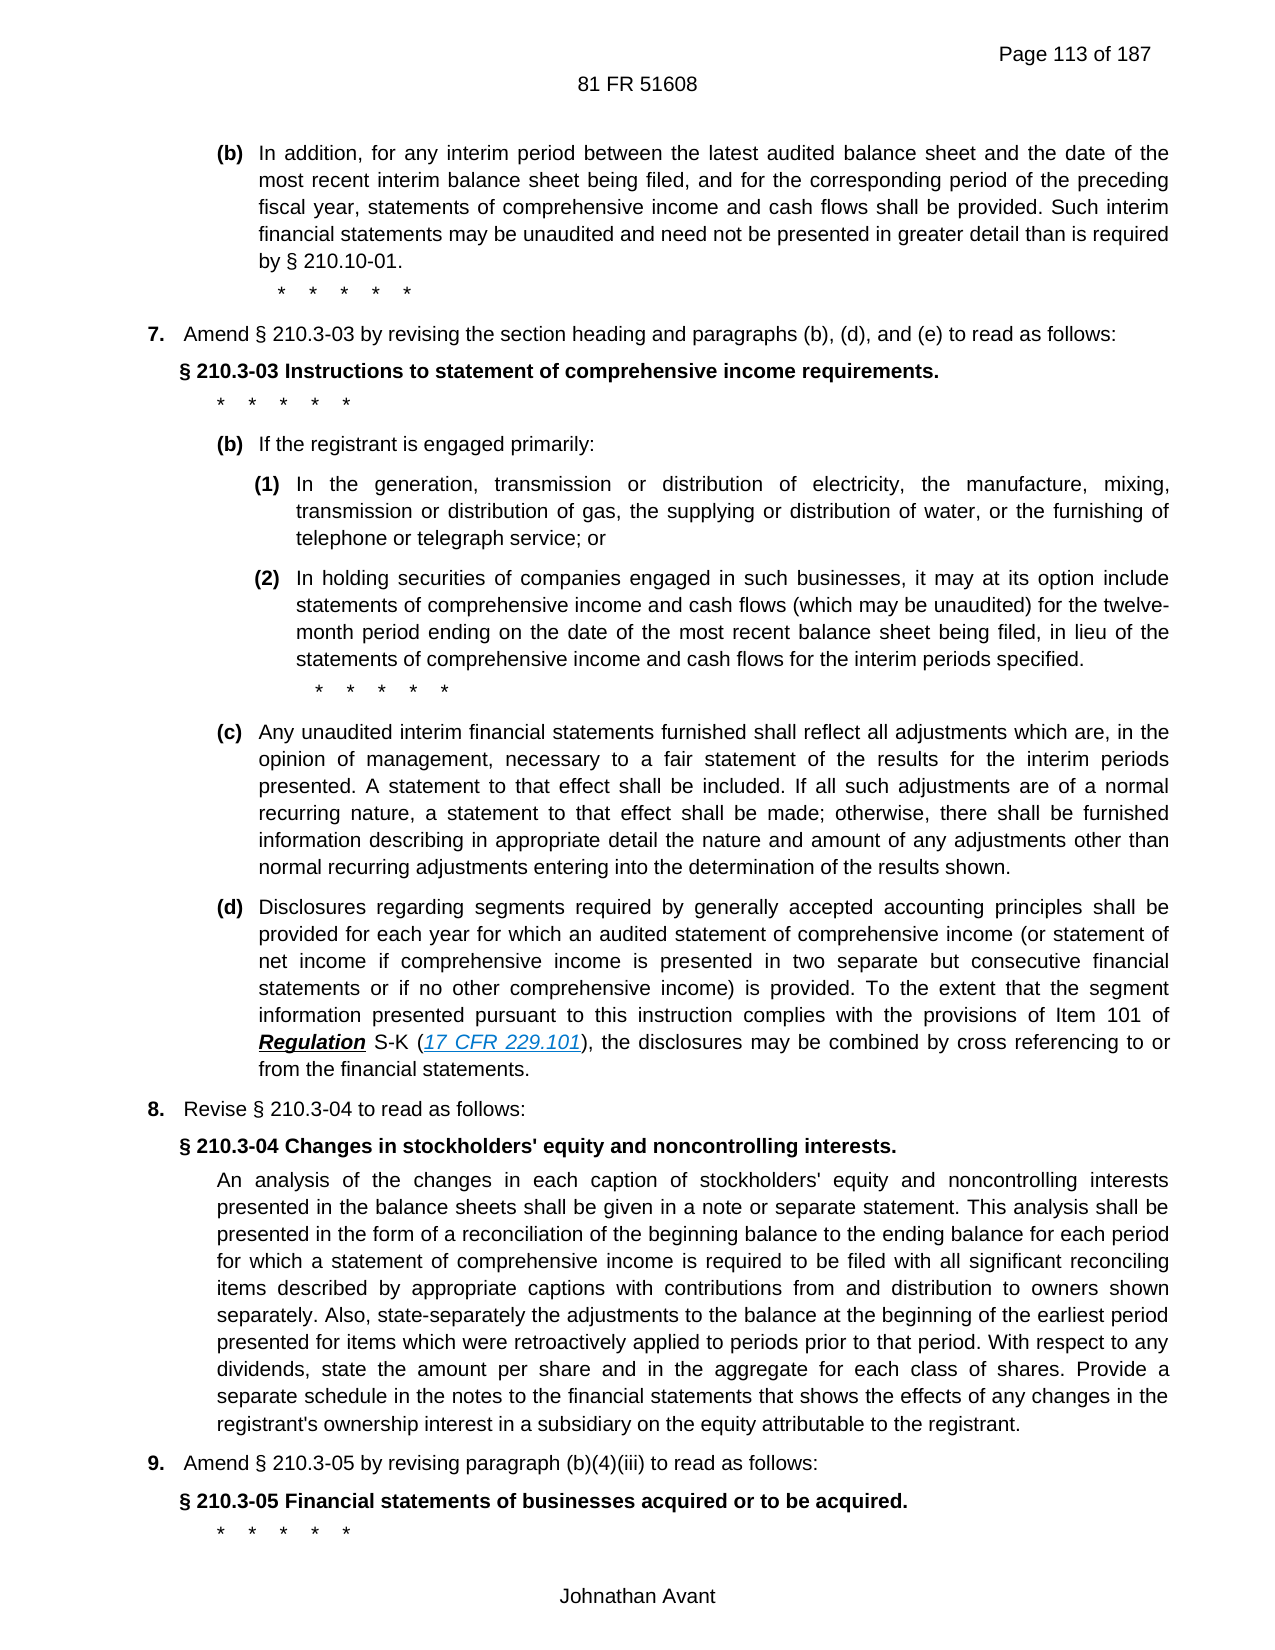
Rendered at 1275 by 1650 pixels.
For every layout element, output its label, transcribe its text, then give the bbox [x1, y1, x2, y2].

list Amend § 210.3-05 by revising paragraph (b)(4)(iii) to read as follows: [142, 1448, 1171, 1475]
list In addition, for any interim period between the latest audited balance sheet and the date of the most recent interim balance sheet being filed, and for the corresponding period of the preceding fiscal year, statements of comprehensive income and cash flows shall be provided. Such interim financial statements may be unaudited and need not be presented in greater detail than is required by § 210.10-01. [217, 137, 1171, 273]
list Any unaudited interim financial statements furnished shall reflect all adjustments which are, in the opinion of management, necessary to a fair statement of the results for the interim periods presented. A statement to that effect shall be included. If all such adjustments are of a normal recurring nature, a statement to that effect shall be made; otherwise, there shall be furnished information describing in appropriate detail the nature and amount of any adjustments other than normal recurring adjustments entering into the determination of the results shown. [217, 717, 1171, 879]
list Revise § 210.3-04 to read as follows: [142, 1094, 1171, 1121]
list In holding securities of companies engaged in such businesses, it may at its option include statements of comprehensive income and cash flows (which may be unaudited) for the twelve-month period ending on the date of the most recent balance sheet being filed, in lieu of the statements of comprehensive income and cash flows for the interim periods specified. [254, 562, 1171, 671]
text * * * * * [254, 279, 1171, 306]
list Disclosures regarding segments required by generally accepted accounting principles shall be provided for each year for which an audited statement of comprehensive income (or statement of net income if comprehensive income is presented in two separate but consecutive financial statements or if no other comprehensive income) is provided. To the extent that the segment information presented pursuant to this instruction complies with the provisions of Item 101 of Regulation S-K (17 CFR 229.101), the disclosures may be combined by cross referencing to or from the financial statements. [217, 892, 1171, 1081]
list ders' equity and noncontrolling interests. [179, 1133, 1171, 1158]
text An analysis of the changes in each caption of stockholders' equity and noncontrolling interests presented in the balance sheets shall be given in a note or separate statement. This analysis shall be presented in the form of a reconciliation of the beginning balance to the ending balance for each period for which a statement of comprehensive income is required to be filed with all significant reconciling items described by appropriate captions with contributions from and distribution to owners shown separately. Also, state-separately the adjustments to the balance at the beginning of the earliest period presented for items which were retroactively applied to periods prior to that period. With respect to any dividends, state the amount per share and in the aggregate for each class of shares. Provide a separate schedule in the notes to the financial statements that shows the effects of any changes in the registrant's ownership interest in a subsidiary on the equity attributable to the registrant. [217, 1164, 1171, 1435]
list Amend § 210.3-03 by revising the section heading and paragraphs (b), (d), and (e) to read as follows: [142, 319, 1171, 346]
list If the registrant is engaged primarily: [217, 429, 1171, 456]
list In the generation, transmission or distribution of electricity, the manufacture, mixing, transmission or distribution of gas, the supplying or distribution of water, or the furnishing of telephone or telegraph service; or [254, 469, 1171, 550]
list tement of comprehensive income requirements. [179, 358, 1171, 383]
text * * * * * [292, 677, 1171, 704]
text * * * * * [217, 389, 1171, 417]
list s of businesses acquired or to be acquired. [179, 1487, 1171, 1512]
text * * * * * [217, 1519, 1171, 1546]
